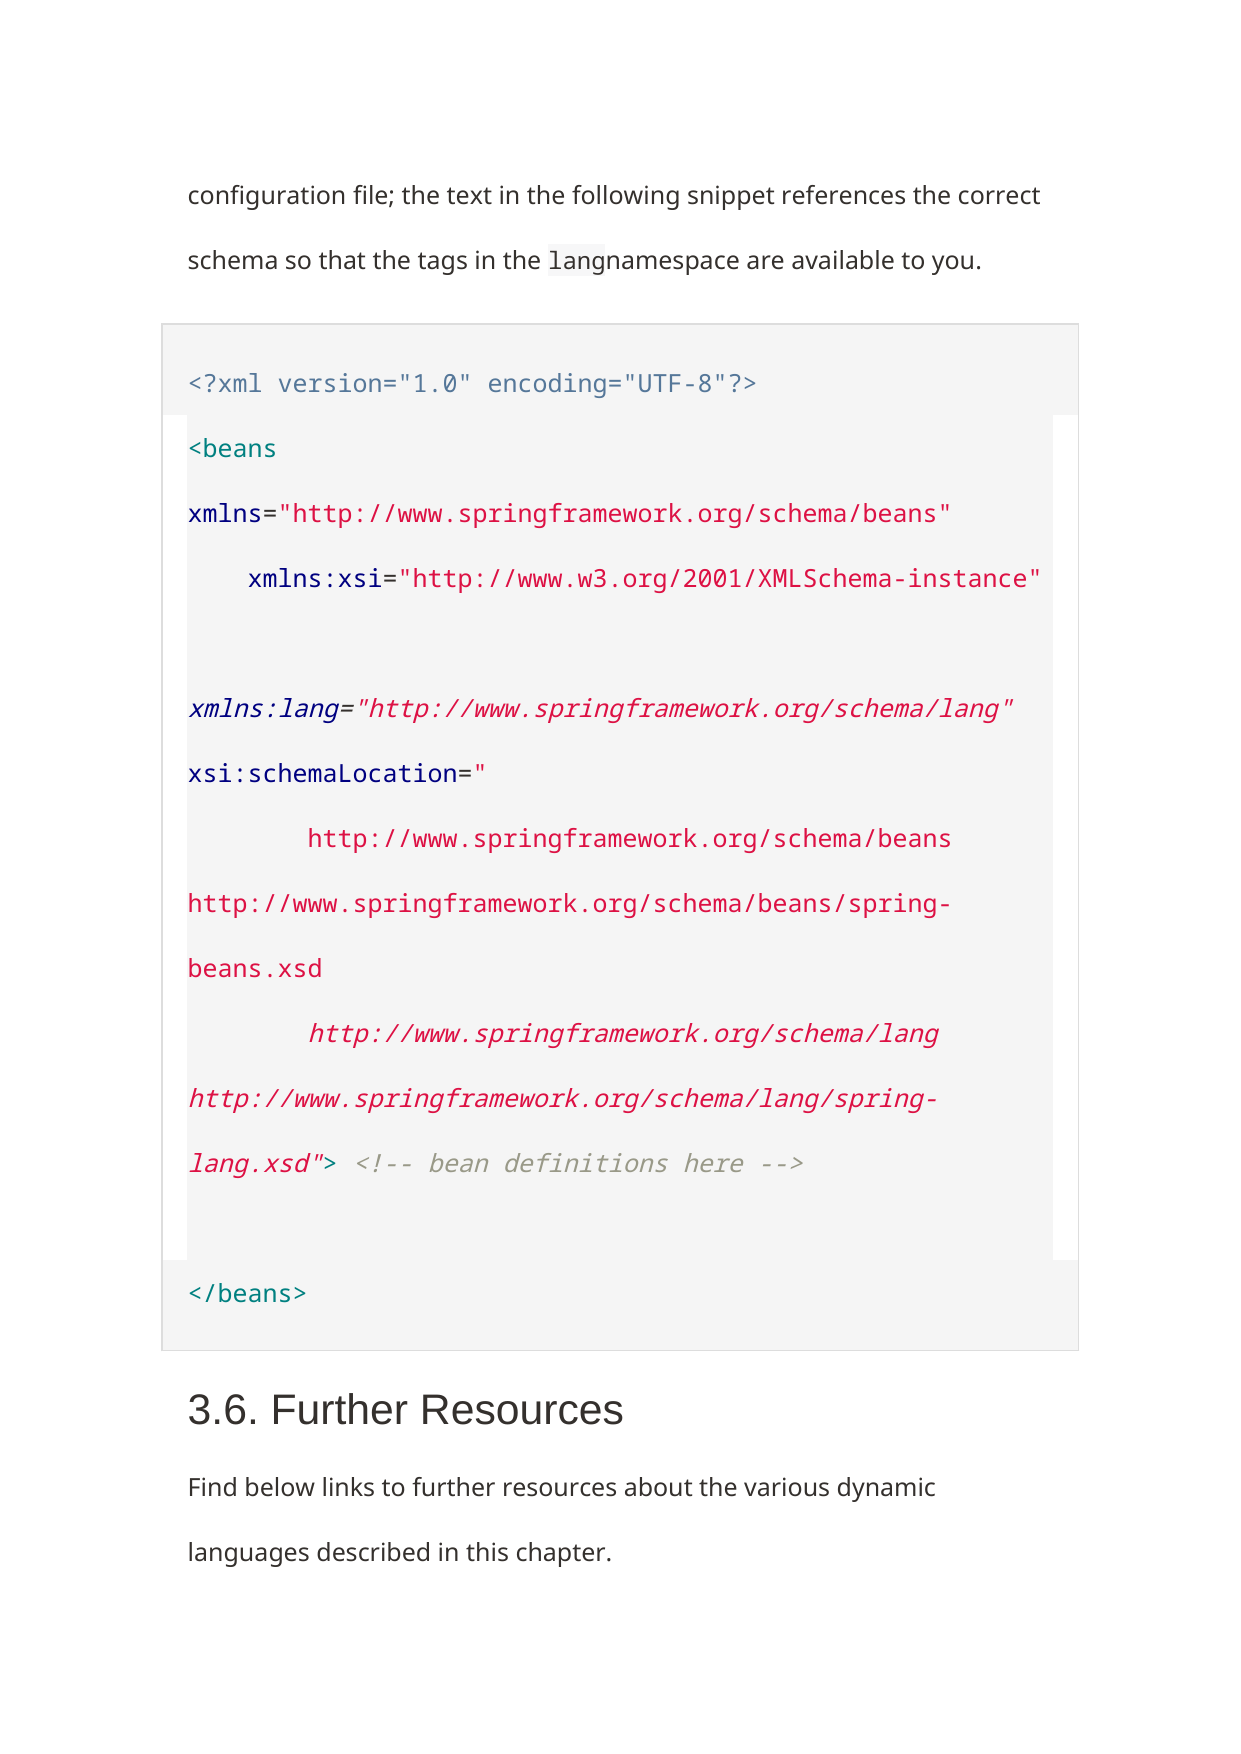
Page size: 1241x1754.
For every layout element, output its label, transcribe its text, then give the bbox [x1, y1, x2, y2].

subtitle 3.6. Further Resources [187, 1376, 1053, 1441]
text </beans> [163, 1233, 1078, 1350]
text <?xml version="1.0" encoding="UTF-8"?> [163, 325, 1078, 415]
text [187, 162, 1053, 292]
text http://www.springframework.org/schema/beans http://www.springframework.org/schema/beans/spring-beans.xsd [187, 805, 1053, 1000]
text xmlns:lang="http://www.springframework.org/schema/lang" xsi:schemaLocation=" [187, 610, 1053, 805]
text xmlns:xsi="http://www.w3.org/2001/XMLSchema-instance" [187, 545, 1053, 610]
text Find below links to further resources about the various dynamic languages described in this chapter. [187, 1454, 1053, 1584]
text <beans xmlns="http://www.springframework.org/schema/beans" [187, 415, 1053, 545]
text http://www.springframework.org/schema/lang http://www.springframework.org/schema/lang/spring-lang.xsd"> <!-- bean definitions here --> [187, 1000, 1053, 1195]
